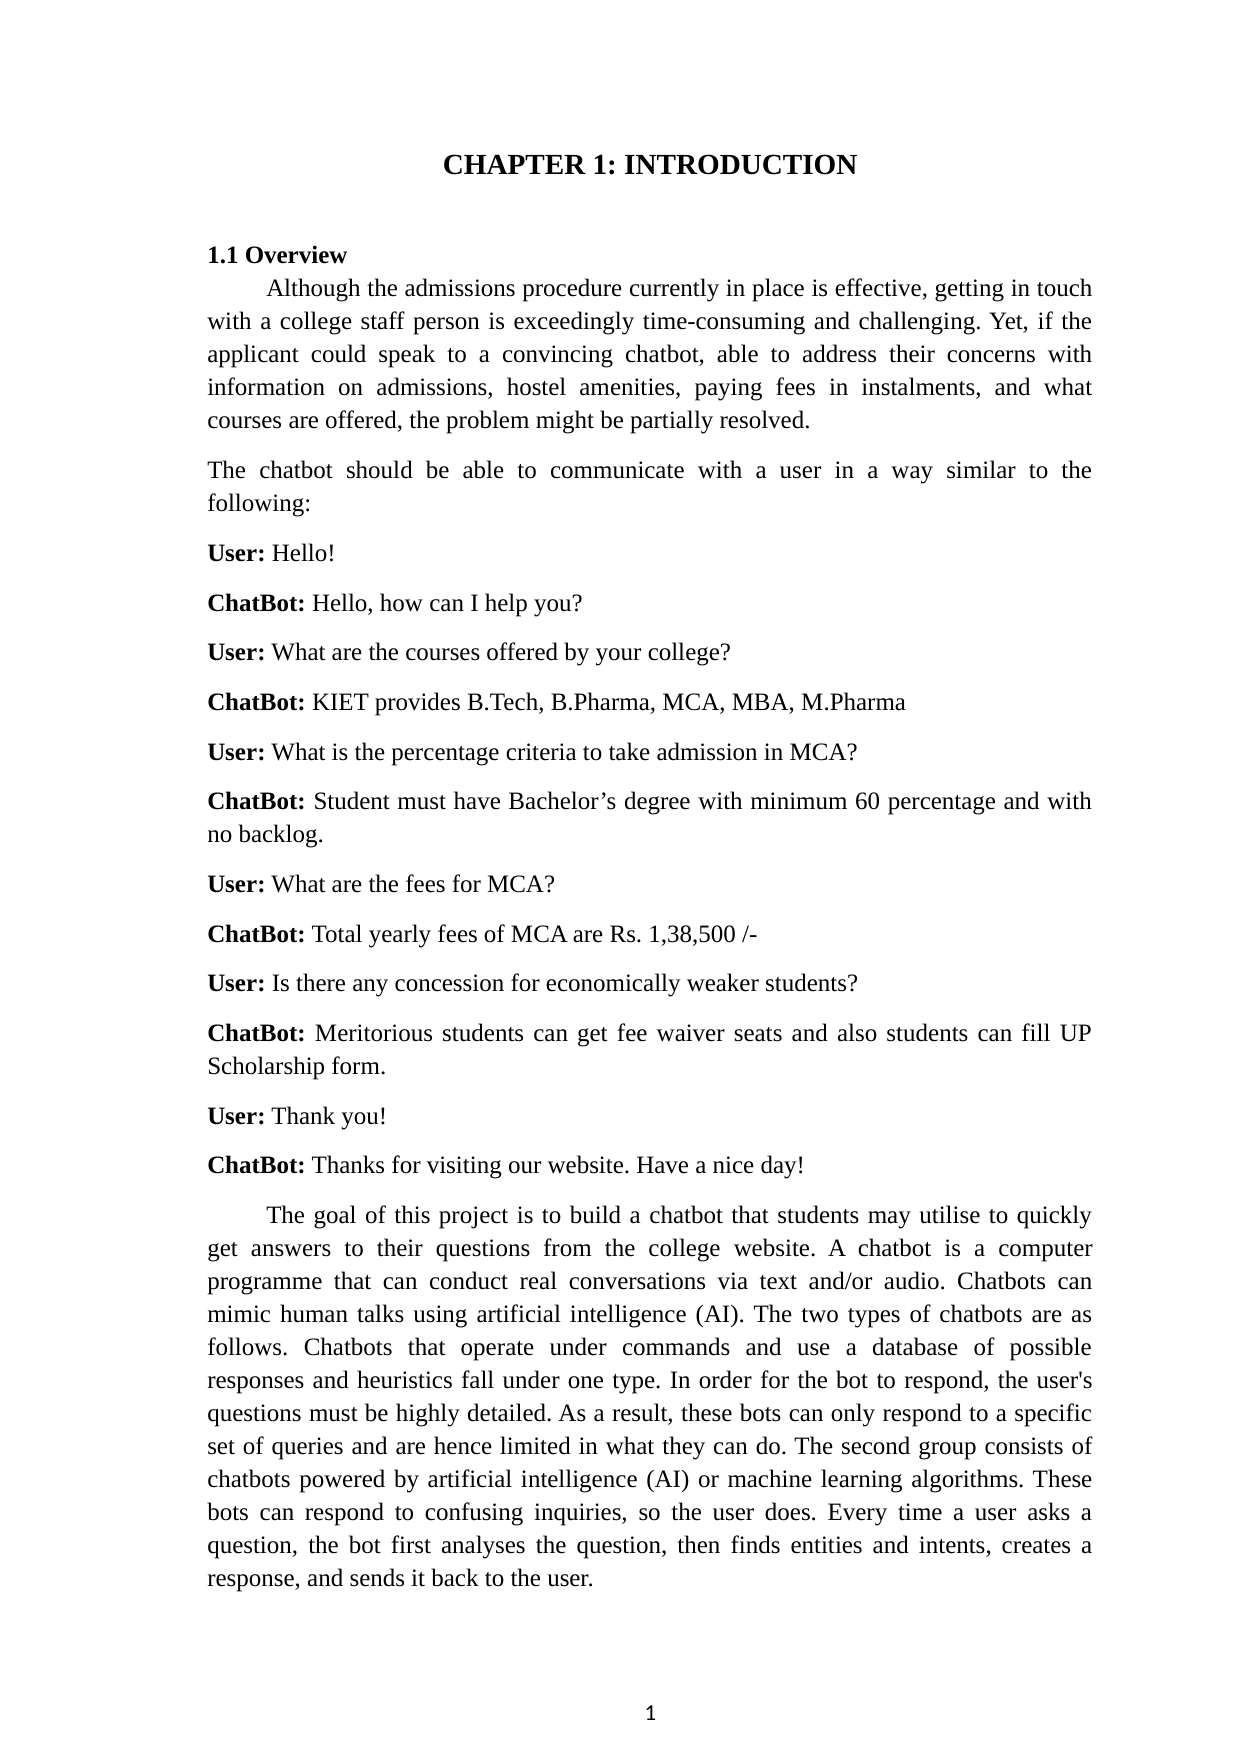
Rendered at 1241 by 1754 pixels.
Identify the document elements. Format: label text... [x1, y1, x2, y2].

text The chatbot should be able to communicate with a user in a way similar to the following: [207, 455, 1093, 517]
text User: What is the percentage criteria to take admission in MCA? [207, 737, 1093, 765]
text Although the admissions procedure currently in place is effective, getting in touch with a college staff person is exceedingly time-consuming and challenging. Yet, if the applicant could speak to a convincing chatbot, able to address their concerns with information on admissions, hostel amenities, paying fees in instalments, and what courses are offered, the problem might be partially resolved. [207, 273, 1093, 434]
text User: What are the fees for MCA? [207, 869, 1093, 898]
text User: Hello! [207, 538, 1093, 567]
text The goal of this project is to build a chatbot that students may utilise to quickly get answers to their questions from the college website. A chatbot is a computer programme that can conduct real conversations via text and/or audio. Chatbots can mimic human talks using artificial intelligence (AI). The two types of chatbots are as follows. Chatbots that operate under commands and use a database of possible responses and heuristics fall under one type. In order for the bot to respond, the user's questions must be highly detailed. As a result, these bots can only respond to a specific set of queries and are hence limited in what they can do. The second group consists of chatbots powered by artificial intelligence (AI) or machine learning algorithms. These bots can respond to confusing inquiries, so the user does. Every time a user asks a question, the bot first analyses the question, then finds entities and intents, creates a response, and sends it back to the user. [207, 1200, 1093, 1592]
text ChatBot: Thanks for visiting our website. Have a nice day! [207, 1151, 1093, 1179]
list Overview [207, 240, 1093, 269]
text User: What are the courses offered by your college? [207, 637, 1093, 666]
text User: Thank you! [207, 1101, 1093, 1129]
text ChatBot: Total yearly fees of MCA are Rs. 1,38,500 /- [207, 919, 1093, 947]
text ChatBot: Student must have Bachelor’s degree with minimum 60 percentage and with no backlog. [207, 786, 1093, 848]
text CHAPTER 1: INTRODUCTION [207, 147, 1093, 181]
text ChatBot: KIET provides B.Tech, B.Pharma, MCA, MBA, M.Pharma [207, 687, 1093, 716]
text ChatBot: Meritorious students can get fee waiver seats and also students can fill UP Scholarship form. [207, 1018, 1093, 1080]
text User: Is there any concession for economically weaker students? [207, 968, 1093, 997]
text ChatBot: Hello, how can I help you? [207, 588, 1093, 616]
